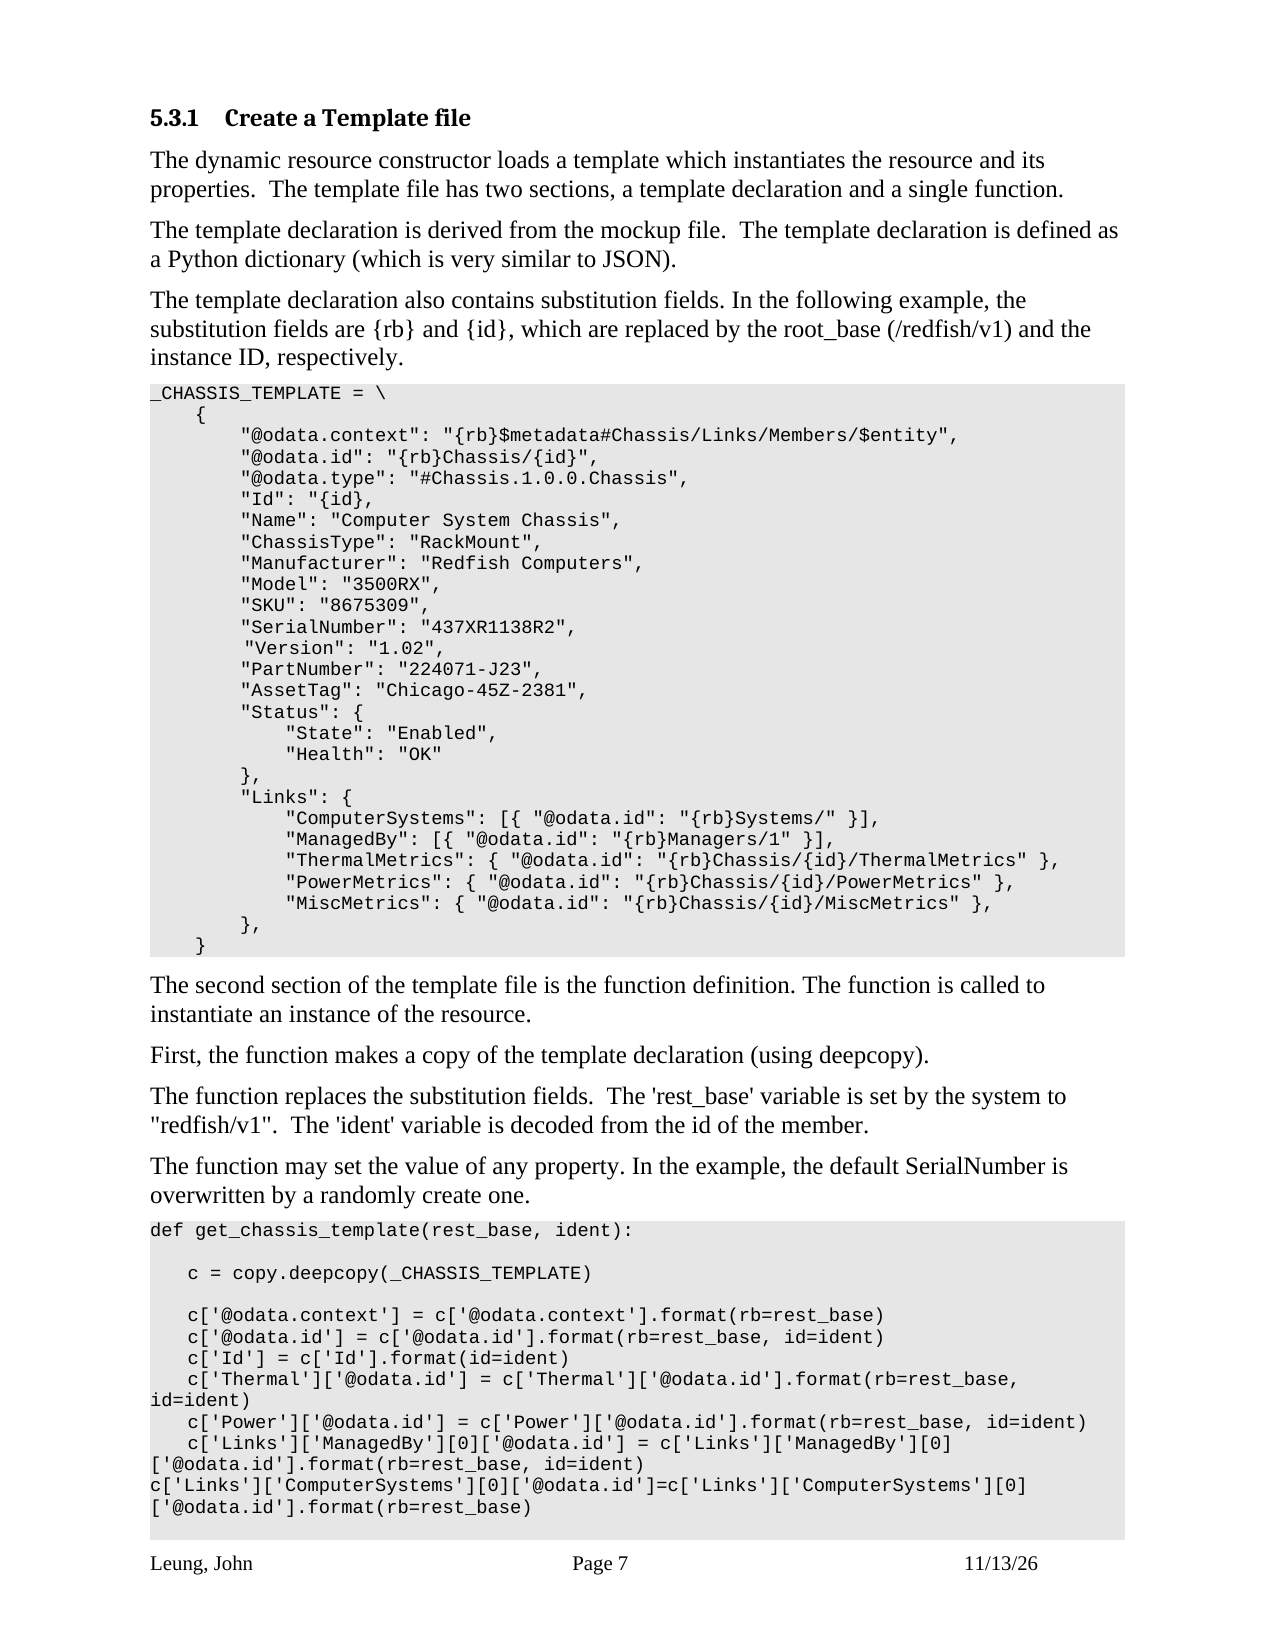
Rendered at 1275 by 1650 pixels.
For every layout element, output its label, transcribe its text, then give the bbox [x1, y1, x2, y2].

text The function may set the value of any property. In the example, the default SerialNumber is overwritten by a randomly create one. [150, 1151, 1125, 1209]
text }, [150, 915, 1125, 936]
text "ThermalMetrics": { "@odata.id": "{rb}Chassis/{id}/ThermalMetrics" }, [150, 851, 1125, 872]
text c = copy.deepcopy(_CHASSIS_TEMPLATE) [150, 1264, 1125, 1285]
text The function replaces the substitution fields. The 'rest_base' variable is set by the system to "redfish/v1". The 'ident' variable is decoded from the id of the member. [150, 1081, 1125, 1139]
subtitle Create a Template file [150, 104, 1125, 132]
text "Manufacturer": "Redfish Computers", [150, 554, 1125, 575]
text c['Links']['ComputerSystems'][0]['@odata.id']=c['Links']['ComputerSystems'][0]['@odata.id'].format(rb=rest_base) [150, 1476, 1125, 1519]
text "@odata.context": "{rb}$metadata#Chassis/Links/Members/$entity", [150, 426, 1125, 447]
text "PowerMetrics": { "@odata.id": "{rb}Chassis/{id}/PowerMetrics" }, [150, 872, 1125, 894]
text c['Thermal']['@odata.id'] = c['Thermal']['@odata.id'].format(rb=rest_base, id=ident) [150, 1370, 1125, 1412]
text "State": "Enabled", [150, 724, 1125, 745]
text c['Id'] = c['Id'].format(id=ident) [150, 1349, 1125, 1370]
text "SerialNumber": "437XR1138R2", [150, 617, 1125, 639]
text _CHASSIS_TEMPLATE = \ [150, 384, 1125, 405]
text "@odata.type": "#Chassis.1.0.0.Chassis", [150, 469, 1125, 490]
text "Health": "OK" [150, 745, 1125, 766]
text The dynamic resource constructor loads a template which instantiates the resource and its properties. The template file has two sections, a template declaration and a single function. [150, 145, 1125, 202]
text "Status": { [150, 702, 1125, 724]
text "Version": "1.02", [150, 639, 1125, 660]
text "Name": "Computer System Chassis", [150, 511, 1125, 532]
text "AssetTag": "Chicago-45Z-2381", [150, 681, 1125, 702]
text "SKU": "8675309", [150, 596, 1125, 617]
text }, [150, 766, 1125, 787]
text "MiscMetrics": { "@odata.id": "{rb}Chassis/{id}/MiscMetrics" }, [150, 894, 1125, 915]
text "ManagedBy": [{ "@odata.id": "{rb}Managers/1" }], [150, 830, 1125, 851]
text First, the function makes a copy of the template declaration (using deepcopy). [150, 1040, 1125, 1069]
text } [150, 936, 1125, 957]
text "PartNumber": "224071-J23", [150, 660, 1125, 681]
text The template declaration is derived from the mockup file. The template declaration is defined as a Python dictionary (which is very similar to JSON). [150, 215, 1125, 272]
text c['Power']['@odata.id'] = c['Power']['@odata.id'].format(rb=rest_base, id=ident) [150, 1412, 1125, 1434]
text "Model": "3500RX", [150, 575, 1125, 596]
text "ComputerSystems": [{ "@odata.id": "{rb}Systems/" }], [150, 809, 1125, 830]
text "ChassisType": "RackMount", [150, 532, 1125, 554]
text c['@odata.context'] = c['@odata.context'].format(rb=rest_base) [150, 1306, 1125, 1327]
text "Id": "{id}, [150, 490, 1125, 511]
text "@odata.id": "{rb}Chassis/{id}", [150, 447, 1125, 469]
text { [150, 405, 1125, 426]
text The template declaration also contains substitution fields. In the following example, the substitution fields are {rb} and {id}, which are replaced by the root_base (/redfish/v1) and the instance ID, respectively. [150, 285, 1125, 371]
text c['@odata.id'] = c['@odata.id'].format(rb=rest_base, id=ident) [150, 1327, 1125, 1349]
text c['Links']['ManagedBy'][0]['@odata.id'] = c['Links']['ManagedBy'][0]['@odata.id'].format(rb=rest_base, id=ident) [150, 1434, 1125, 1476]
text The second section of the template file is the function definition. The function is called to instantiate an instance of the resource. [150, 970, 1125, 1027]
text "Links": { [150, 787, 1125, 809]
text def get_chassis_template(rest_base, ident): [150, 1221, 1125, 1242]
